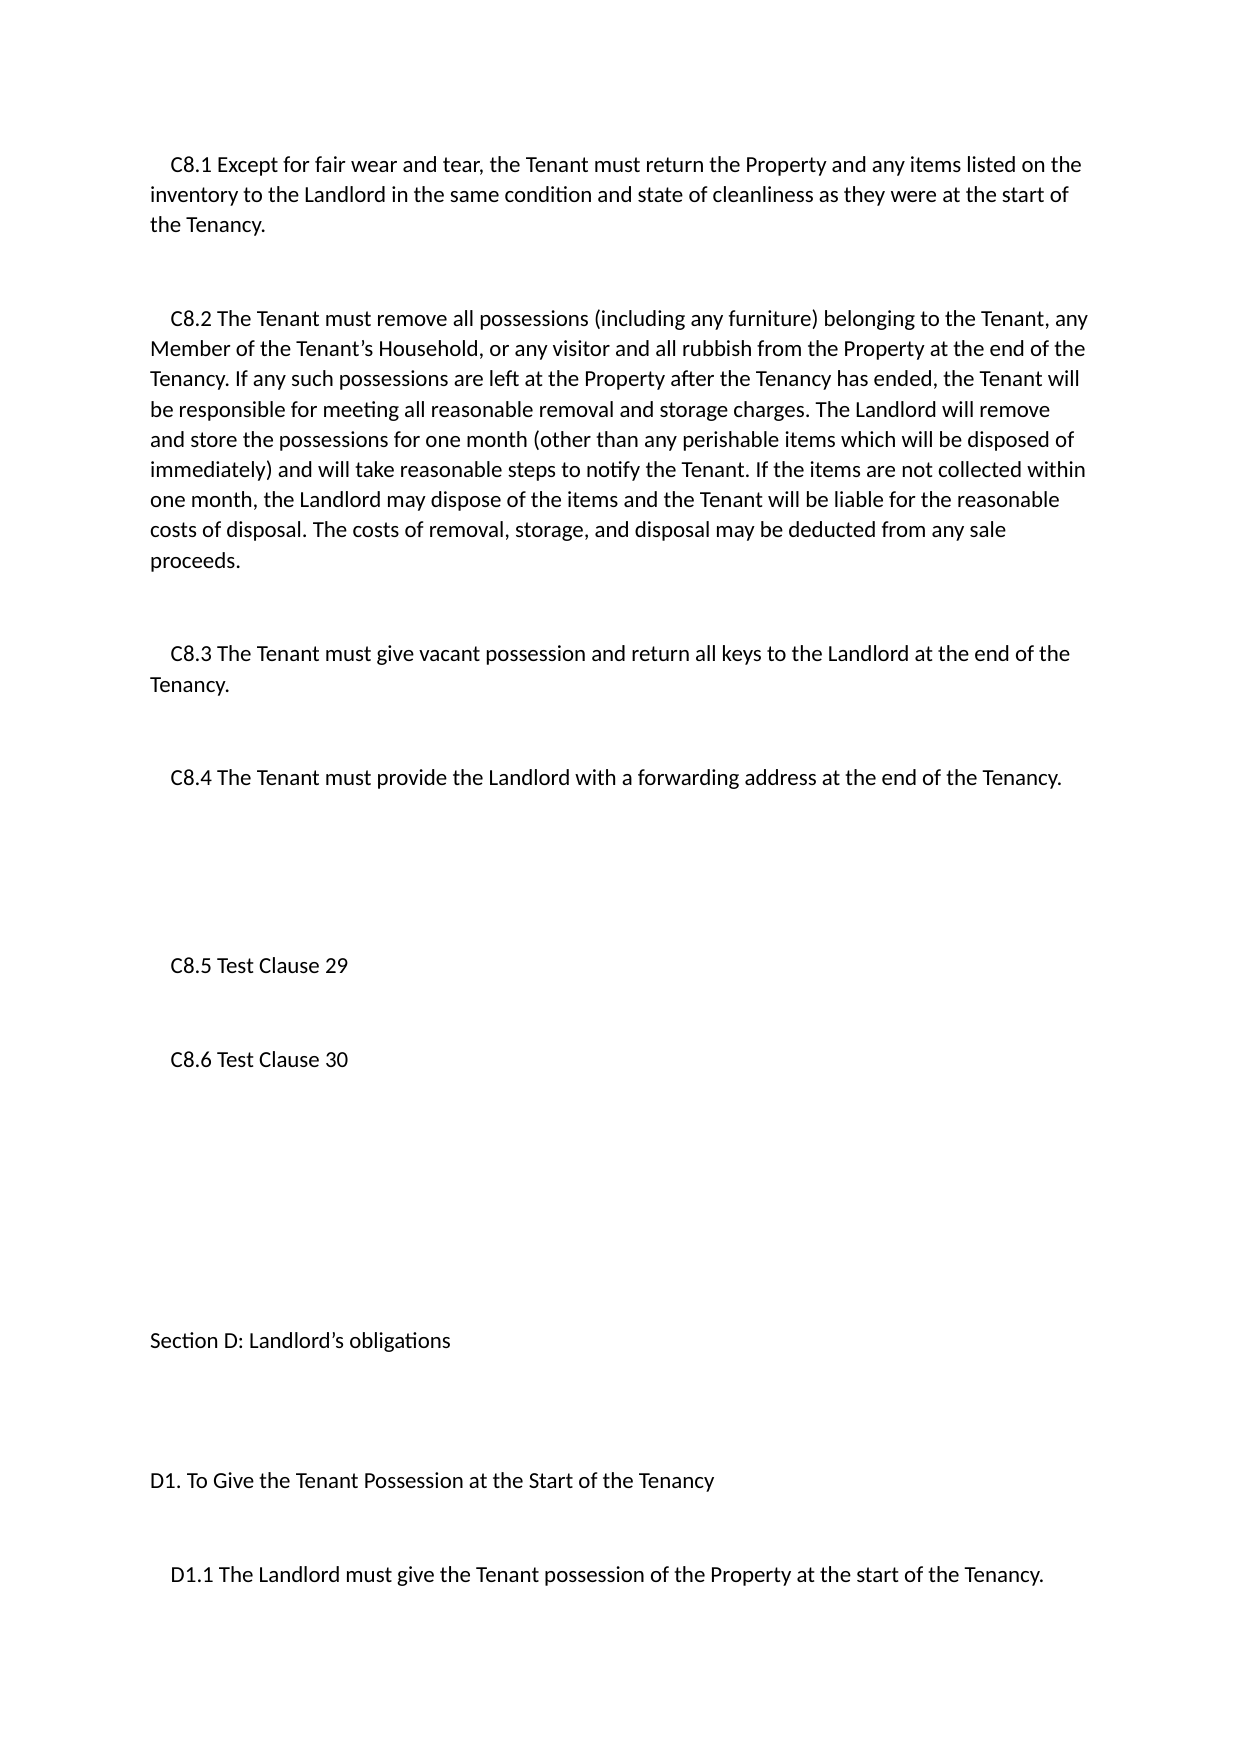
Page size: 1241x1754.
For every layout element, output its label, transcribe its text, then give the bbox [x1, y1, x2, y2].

text C8.6 Test Clause 30 [150, 1045, 1090, 1073]
text C8.1 Except for fair wear and tear, the Tenant must return the Property and any items listed on the inventory to the Landlord in the same condition and state of cleanliness as they were at the start of the Tenancy. [150, 150, 1090, 238]
text D1.1 The Landlord must give the Tenant possession of the Property at the start of the Tenancy. [150, 1560, 1090, 1588]
text C8.5 Test Clause 29 [150, 951, 1090, 979]
text Section D: Landlord’s obligations [150, 1326, 1090, 1354]
text C8.3 The Tenant must give vacant possession and return all keys to the Landlord at the end of the Tenancy. [150, 639, 1090, 698]
text C8.2 The Tenant must remove all possessions (including any furniture) belonging to the Tenant, any Member of the Tenant’s Household, or any visitor and all rubbish from the Property at the end of the Tenancy. If any such possessions are left at the Property after the Tenancy has ended, the Tenant will be responsible for meeting all reasonable removal and storage charges. The Landlord will remove and store the possessions for one month (other than any perishable items which will be disposed of immediately) and will take reasonable steps to notify the Tenant. If the items are not collected within one month, the Landlord may dispose of the items and the Tenant will be liable for the reasonable costs of disposal. The costs of removal, storage, and disposal may be deducted from any sale proceeds. [150, 304, 1090, 574]
text C8.4 The Tenant must provide the Landlord with a forwarding address at the end of the Tenancy. [150, 763, 1090, 792]
text D1. To Give the Tenant Possession at the Start of the Tenancy [150, 1467, 1090, 1495]
